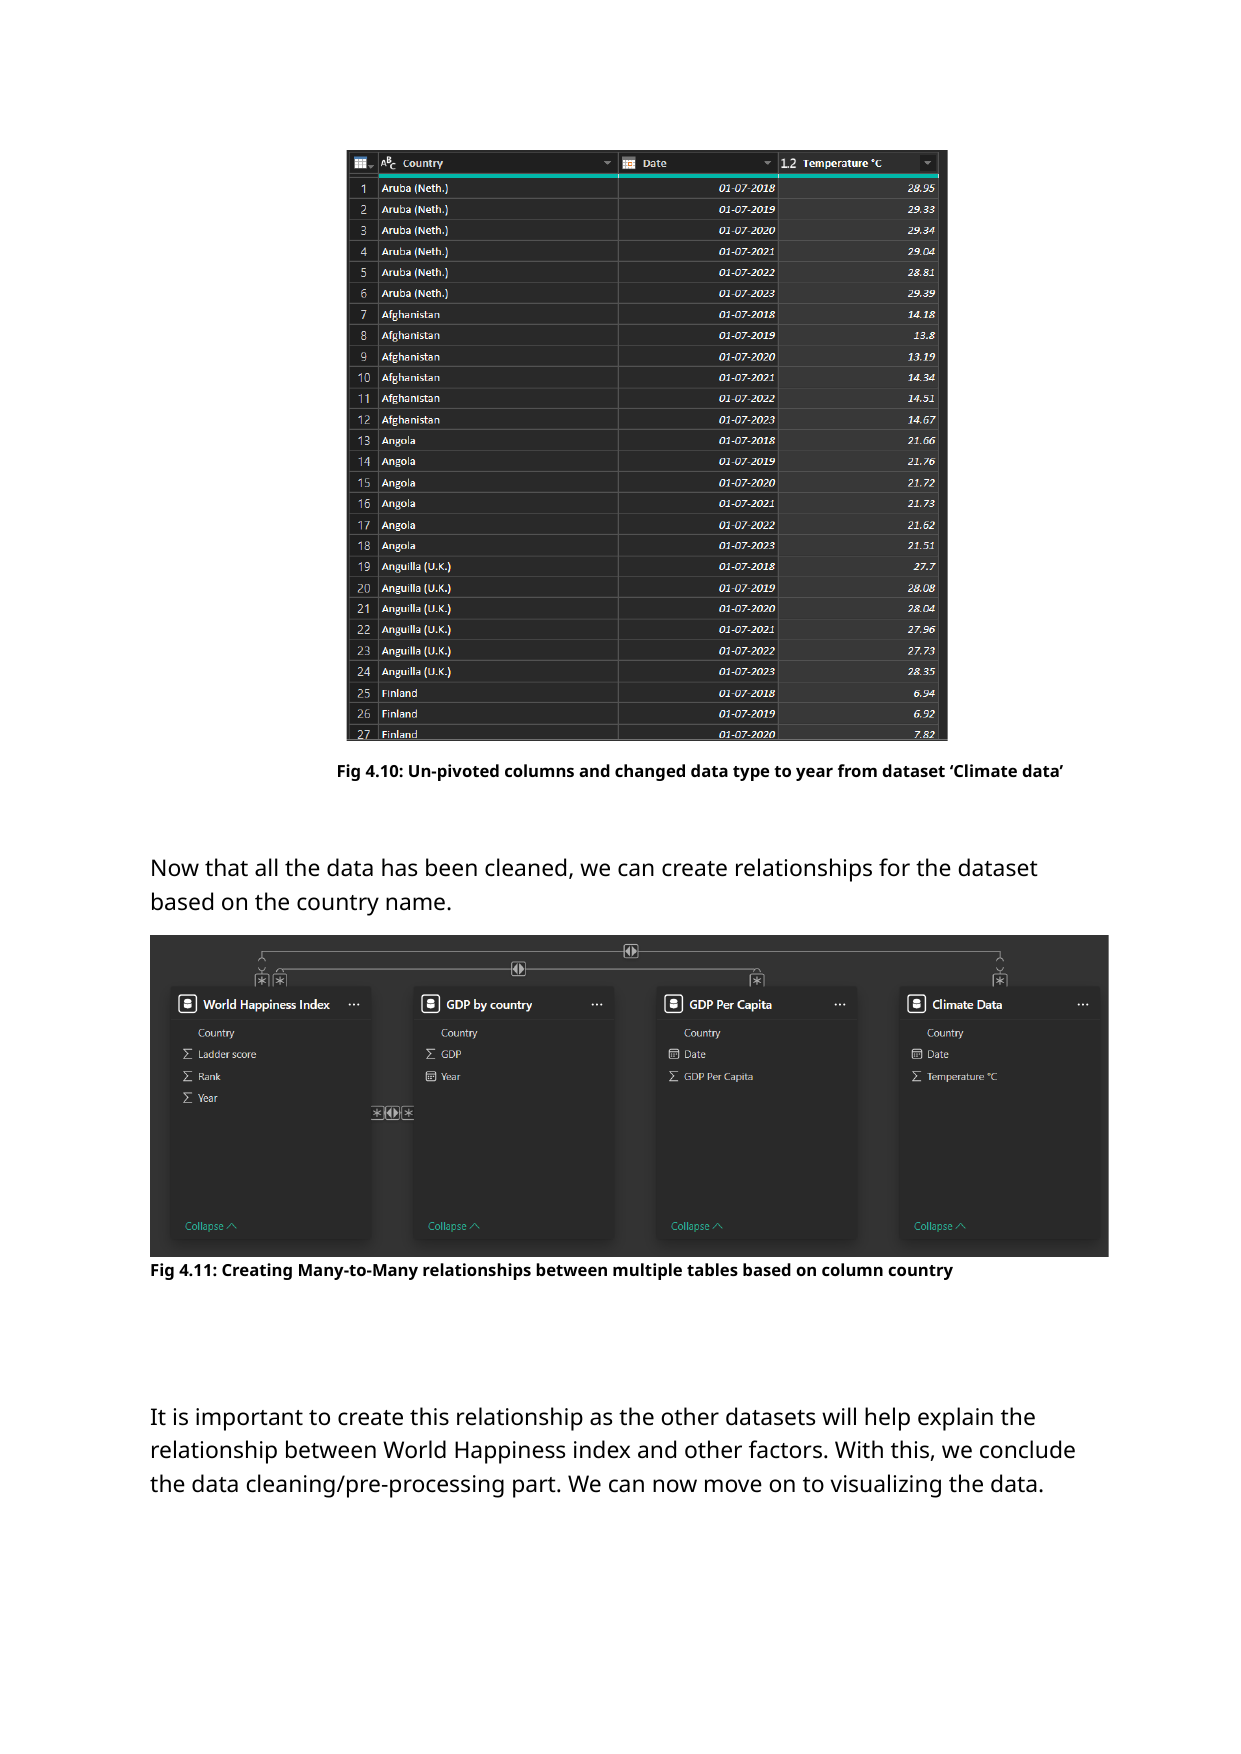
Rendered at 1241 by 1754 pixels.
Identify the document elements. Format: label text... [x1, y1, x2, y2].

picture [150, 935, 1109, 1257]
text Now that all the data has been cleaned, we can create relationships for the dataset based on the country name. [150, 852, 1090, 917]
text Fig 4.11: Creating Many-to-Many relationships between multiple tables based on column country [150, 1257, 1090, 1281]
text Fig 4.10: Un-pivoted columns and changed data type to year from dataset ‘Climate data’ [150, 760, 1090, 783]
picture [346, 150, 948, 741]
text It is important to create this relationship as the other datasets will help explain the relationship between World Happiness index and other factors. With this, we conclude the data cleaning/pre-processing part. We can now move on to visualizing the data. [150, 1400, 1090, 1499]
